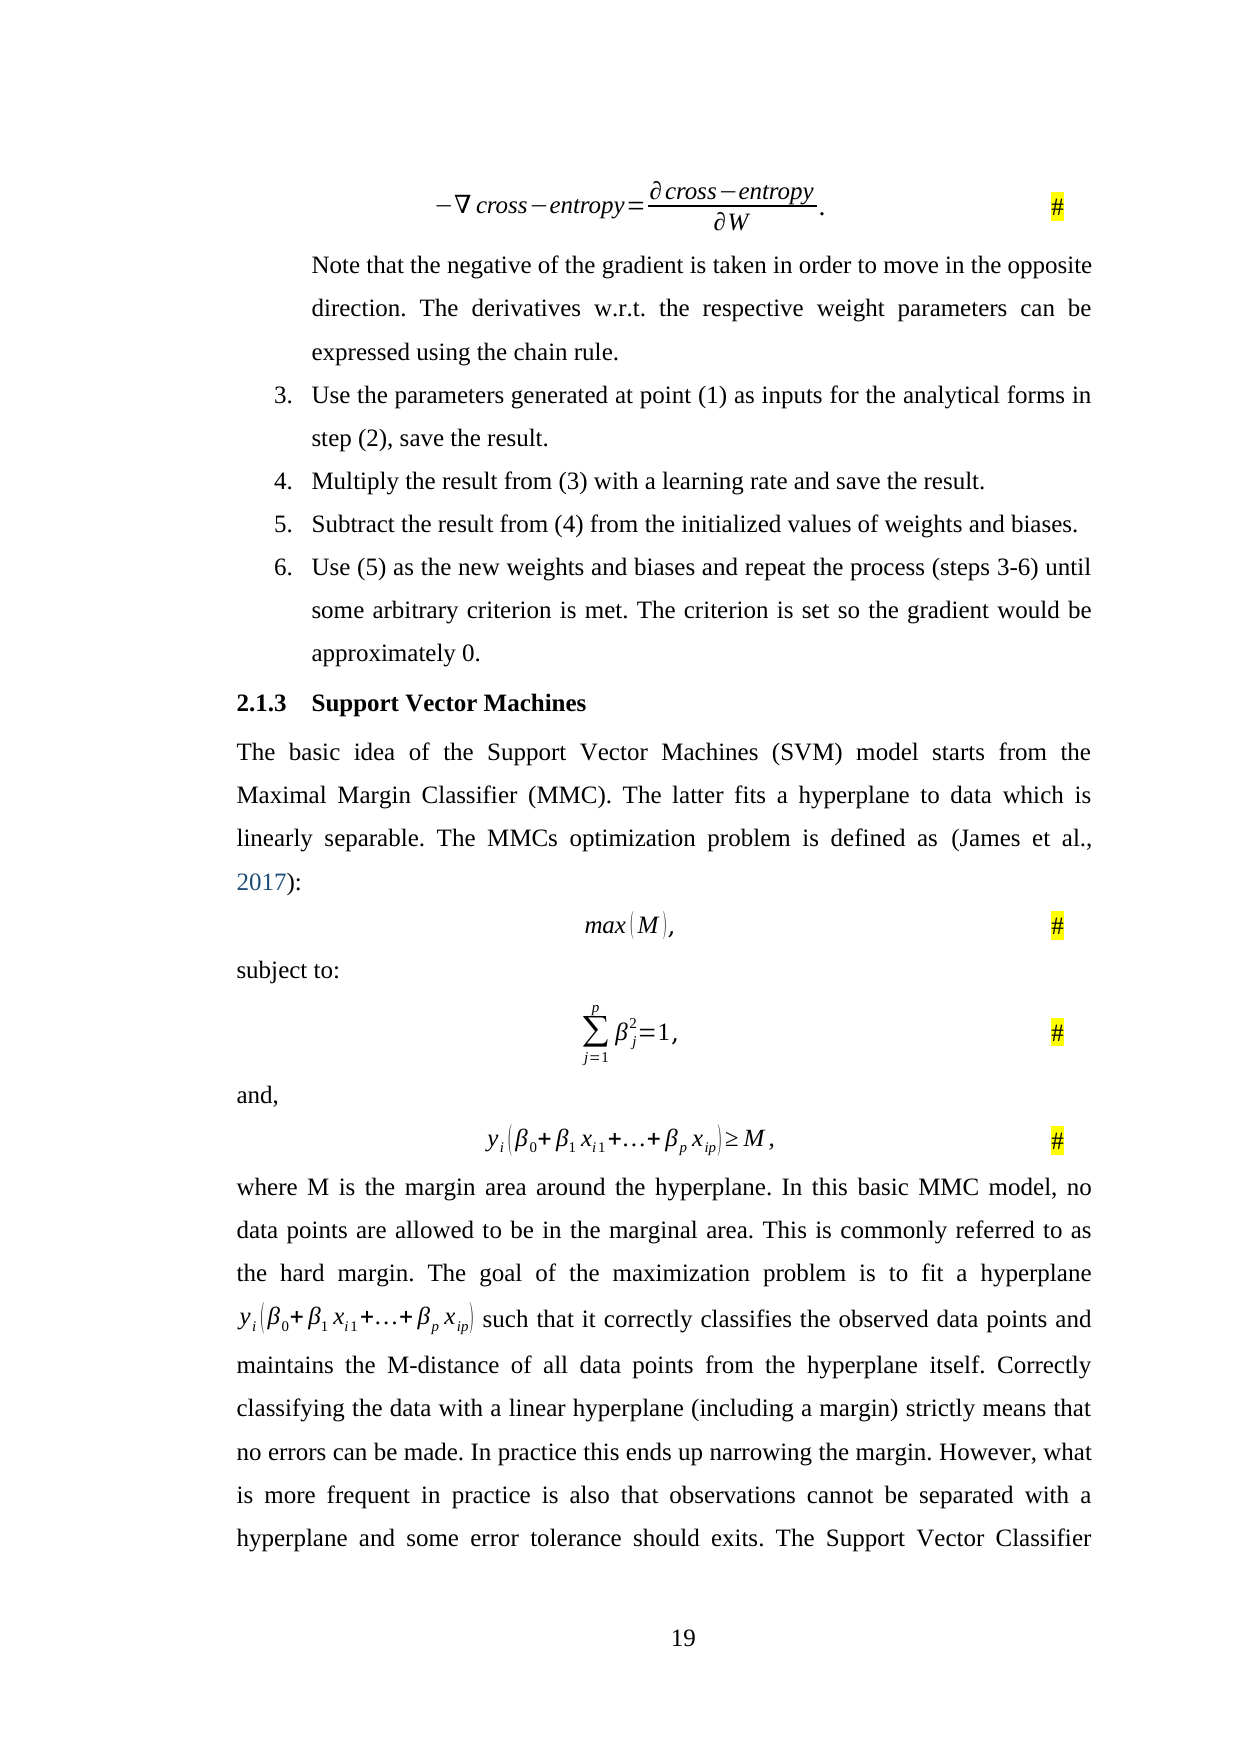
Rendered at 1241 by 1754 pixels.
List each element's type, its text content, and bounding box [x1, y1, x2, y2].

table_header . [236, 177, 1023, 250]
table_header # [1023, 998, 1091, 1080]
text The basic idea of the Support Vector Machines (SVM) model starts from the Maximal Margin Classifier (MMC). The latter fits a hyperplane to data which is linearly separable. The MMCs optimization problem is defined as (James et al., 2017): [236, 737, 1092, 895]
list Subtract the result from (4) from the initialized values of weights and biases. [274, 509, 1092, 538]
table_header , [236, 910, 1023, 955]
text subject to: [236, 955, 1092, 984]
list Multiply the result from (3) with a learning rate and save the result. [274, 466, 1092, 495]
list Use (5) as the new weights and biases and repeat the process (steps 3-6) until some arbitrary criterion is met. The criterion is set so the gradient would be approximately 0. [274, 552, 1092, 667]
table_header # [1023, 1123, 1091, 1172]
list Use the parameters generated at point (1) as inputs for the analytical forms in step (2), save the result. [274, 380, 1092, 452]
table_header [236, 1123, 1023, 1172]
text Note that the negative of the gradient is taken in order to move in the opposite direction. The derivatives w.r.t. the respective weight parameters can be expressed using the chain rule. [311, 250, 1092, 365]
table_header , [236, 998, 1023, 1080]
table_header # [1023, 910, 1091, 955]
text and, [236, 1080, 1092, 1109]
table_header # [1023, 177, 1091, 250]
subtitle Support Vector Machines [236, 688, 1092, 717]
